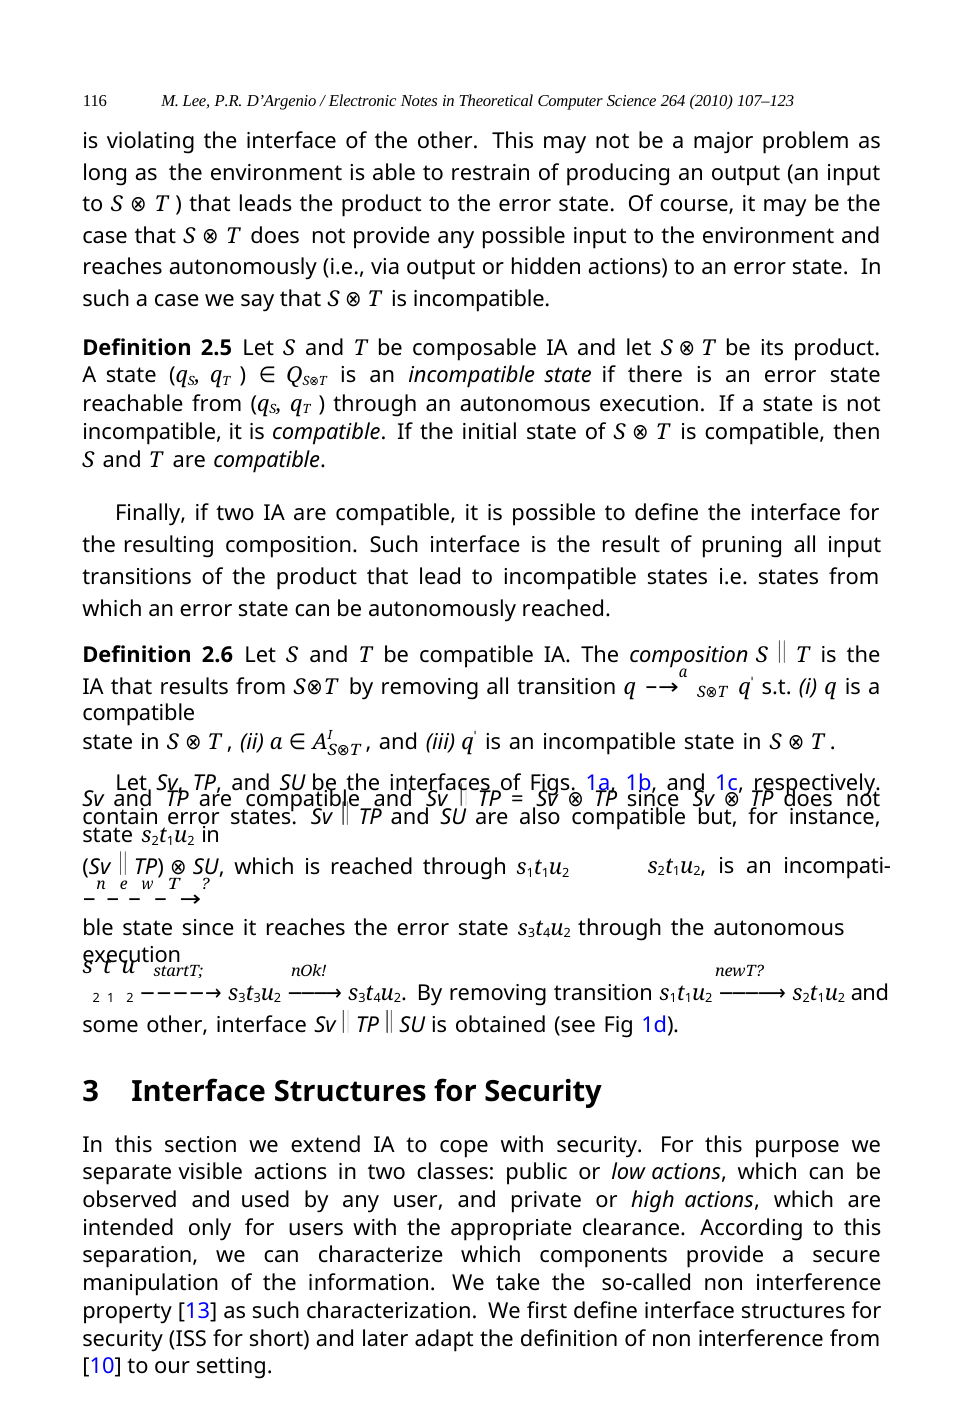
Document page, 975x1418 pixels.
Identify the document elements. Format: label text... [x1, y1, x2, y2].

text some other, interface Sv TP SU is obtained (see Fig 1d). [82, 1006, 910, 1039]
text Definition 2.5 Let S and T be composable IA and let S ⊗ T be its product. A state (qS, qT ) ∈ QS⊗T is an incompatible state if there is an error state reachable from (qS, qT ) through an autonomous execution. If a state is not incompatible, it is compatible. If the initial state of S ⊗ T is compatible, then S and T are compatible. [82, 333, 881, 474]
text 2 1 2 −−−−→ s3t3u2 −−−→ s3t4u2. By removing transition s1t1u2 −−−−→ s2t1u2 and [92, 978, 910, 1006]
picture [460, 783, 467, 806]
picture [342, 801, 348, 825]
text (Sv TP) ⊗ SU, which is reached through s1t1u2 −n−e−w−T→? [82, 849, 631, 913]
text Finally, if two IA are compatible, it is possible to define the interface for the resulting composition. Such interface is the result of pruning all input transitions of the product that lead to incompatible states i.e. states from which an error state can be autonomously reached. [82, 497, 881, 623]
picture [342, 1010, 349, 1033]
subtitle Interface Structures for Security [82, 1071, 910, 1110]
picture [778, 640, 785, 663]
text s2t1u2, is an incompati- [647, 850, 910, 879]
text Definition 2.6 Let S and T be compatible IA. The composition S T is the IA that results from S⊗T by removing all transition q −→a S⊗T q' s.t. (i) q is a compatible [82, 643, 881, 727]
picture [120, 851, 126, 875]
text Let Sv, TP, and SU be the interfaces of Figs. 1a, 1b, and 1c, respectively. Sv and TP are compatible and Sv TP = Sv ⊗ TP since Sv ⊗ TP does not contain error states. Sv TP and SU are also compatible but, for instance, state s2t1u2 in [82, 776, 881, 849]
picture [386, 1010, 392, 1033]
text In this section we extend IA to cope with security. For this purpose we separate visible actions in two classes: public or low actions, which can be observed and used by any user, and private or high actions, which are intended only for users with the appropriate clearance. According to this separation, we can characterize which components provide a secure manipulation of the information. We take the so-called non interference property [13] as such characterization. We first define interface structures for security (ISS for short) and later adapt the definition of non interference from [10] to our setting. [82, 1130, 882, 1379]
text state in S ⊗ T , (ii) a ∈ AI , and (iii) q' is an incompatible state in S ⊗ T . [82, 727, 910, 755]
text is violating the interface of the other. This may not be a major problem as long as the environment is able to restrain of producing an output (an input to S ⊗ T ) that leads the product to the error state. Of course, it may be the case that S ⊗ T does not provide any possible input to the environment and reaches autonomously (i.e., via output or hidden actions) to an error state. In such a case we say that S ⊗ T is incompatible. [82, 125, 881, 313]
text ble state since it reaches the error state s3t4u2 through the autonomous execution [82, 913, 910, 968]
